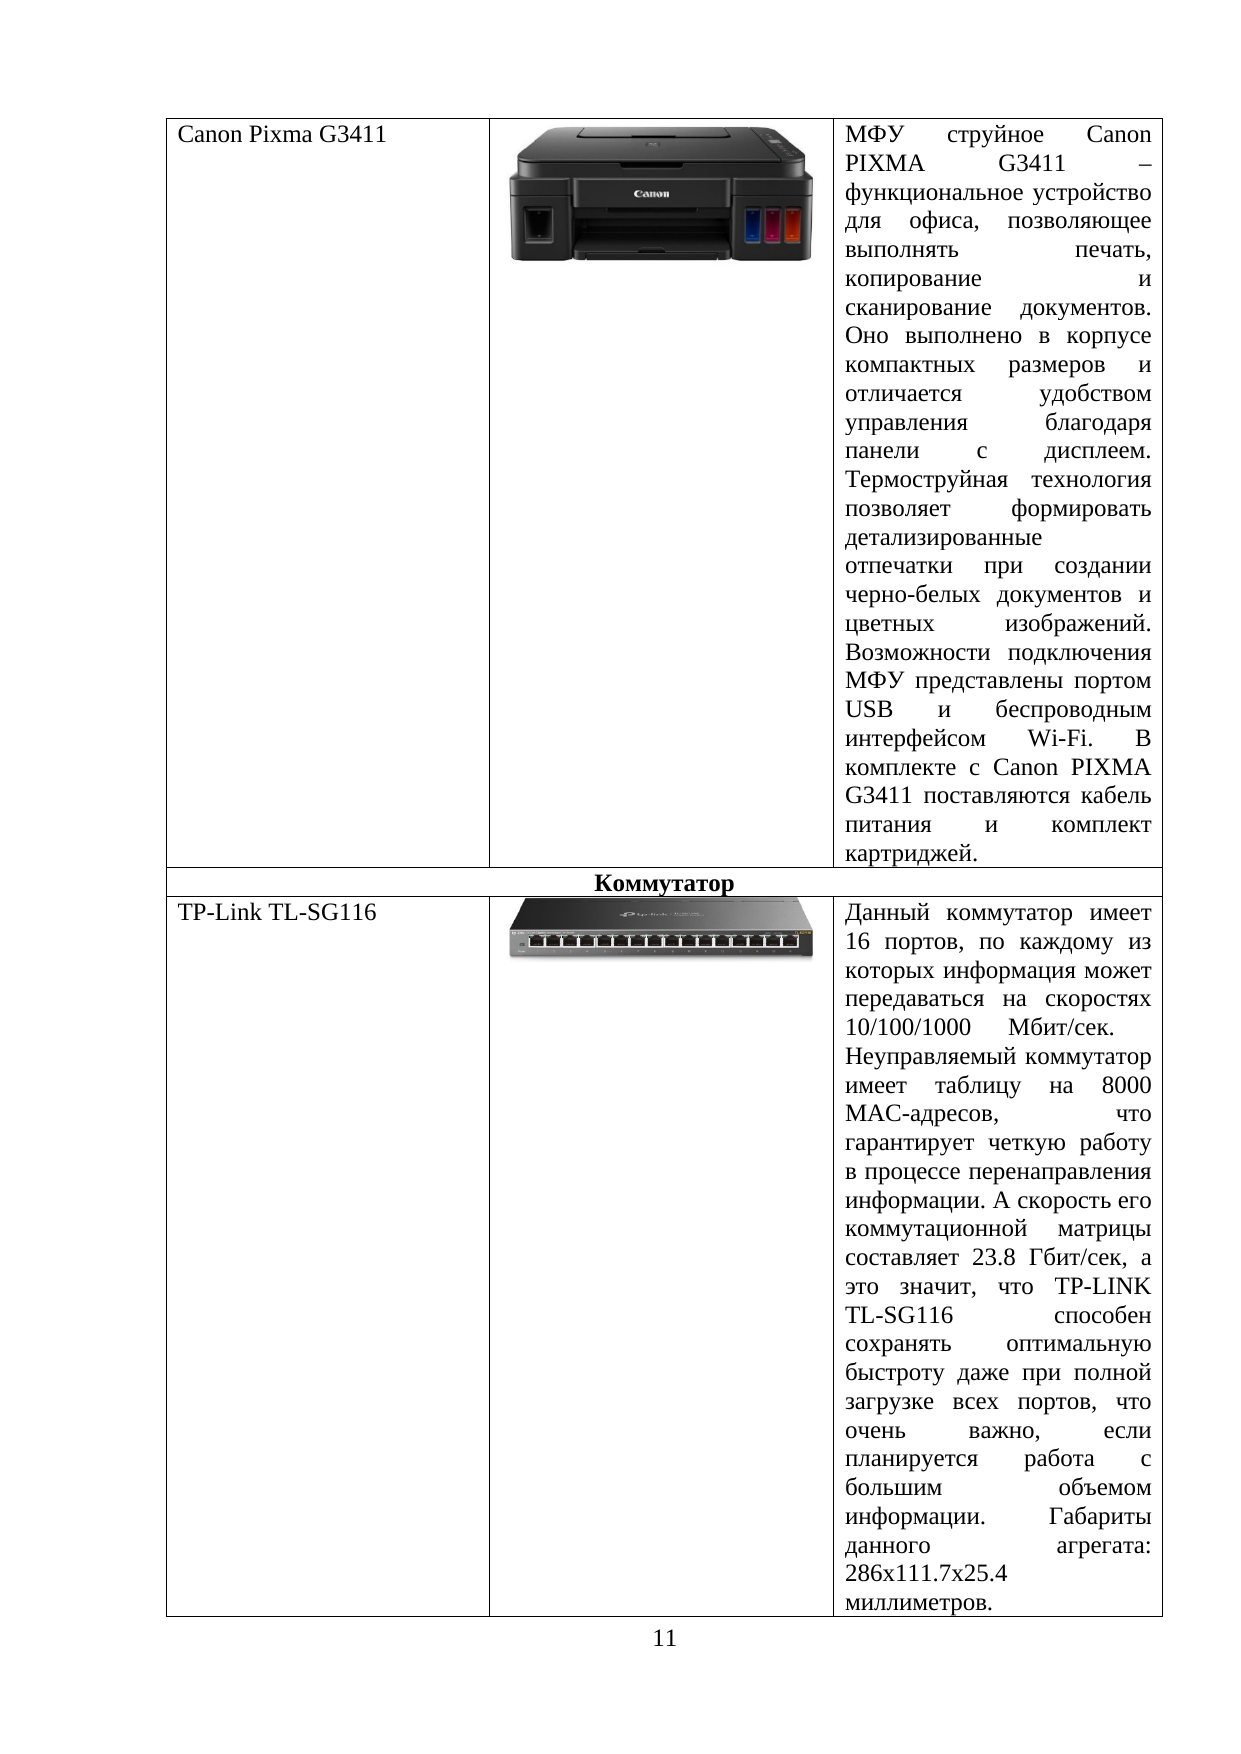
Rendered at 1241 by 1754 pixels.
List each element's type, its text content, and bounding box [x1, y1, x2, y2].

picture [508, 897, 814, 964]
table_cell TP-Link TL-SG116 [167, 897, 489, 1616]
table_cell [490, 897, 833, 1616]
table_cell Canon Pixma G3411 [167, 119, 489, 867]
table_cell Данный коммутатор имеет 16 портов, по каждому из которых информация может передаваться на скоростях 10/100/1000 Мбит/сек. Неуправляемый коммутатор имеет таблицу на 8000 MAC-адресов, что гарантирует четкую работу в процессе перенаправления информации. А скорость его коммутационной матрицы составляет 23.8 Гбит/сек, а это значит, что TP-LINK TL-SG116 способен сохранять оптимальную быстроту даже при полной загрузке всех портов, что очень важно, если планируется работа с большим объемом информации. Габариты данного агрегата: 286x111.7x25.4 миллиметров. [834, 897, 1162, 1616]
picture [503, 119, 819, 266]
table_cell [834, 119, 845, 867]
table_cell МФУ струйное Canon PIXMA G3411 – функциональное устройство для офиса, позволяющее выполнять печать, копирование и сканирование документов. Оно выполнено в корпусе компактных размеров и отличается удобством управления благодаря панели с дисплеем. Термоструйная технология позволяет формировать детализированные отпечатки при создании черно-белых документов и цветных изображений. Возможности подключения МФУ представлены портом USB и беспроводным интерфейсом Wi-Fi. В комплекте с Canon PIXMA G3411 поставляются кабель питания и комплект картриджей. [978, 119, 1162, 867]
table_cell [490, 119, 833, 867]
table_cell Коммутатор [167, 868, 1162, 896]
